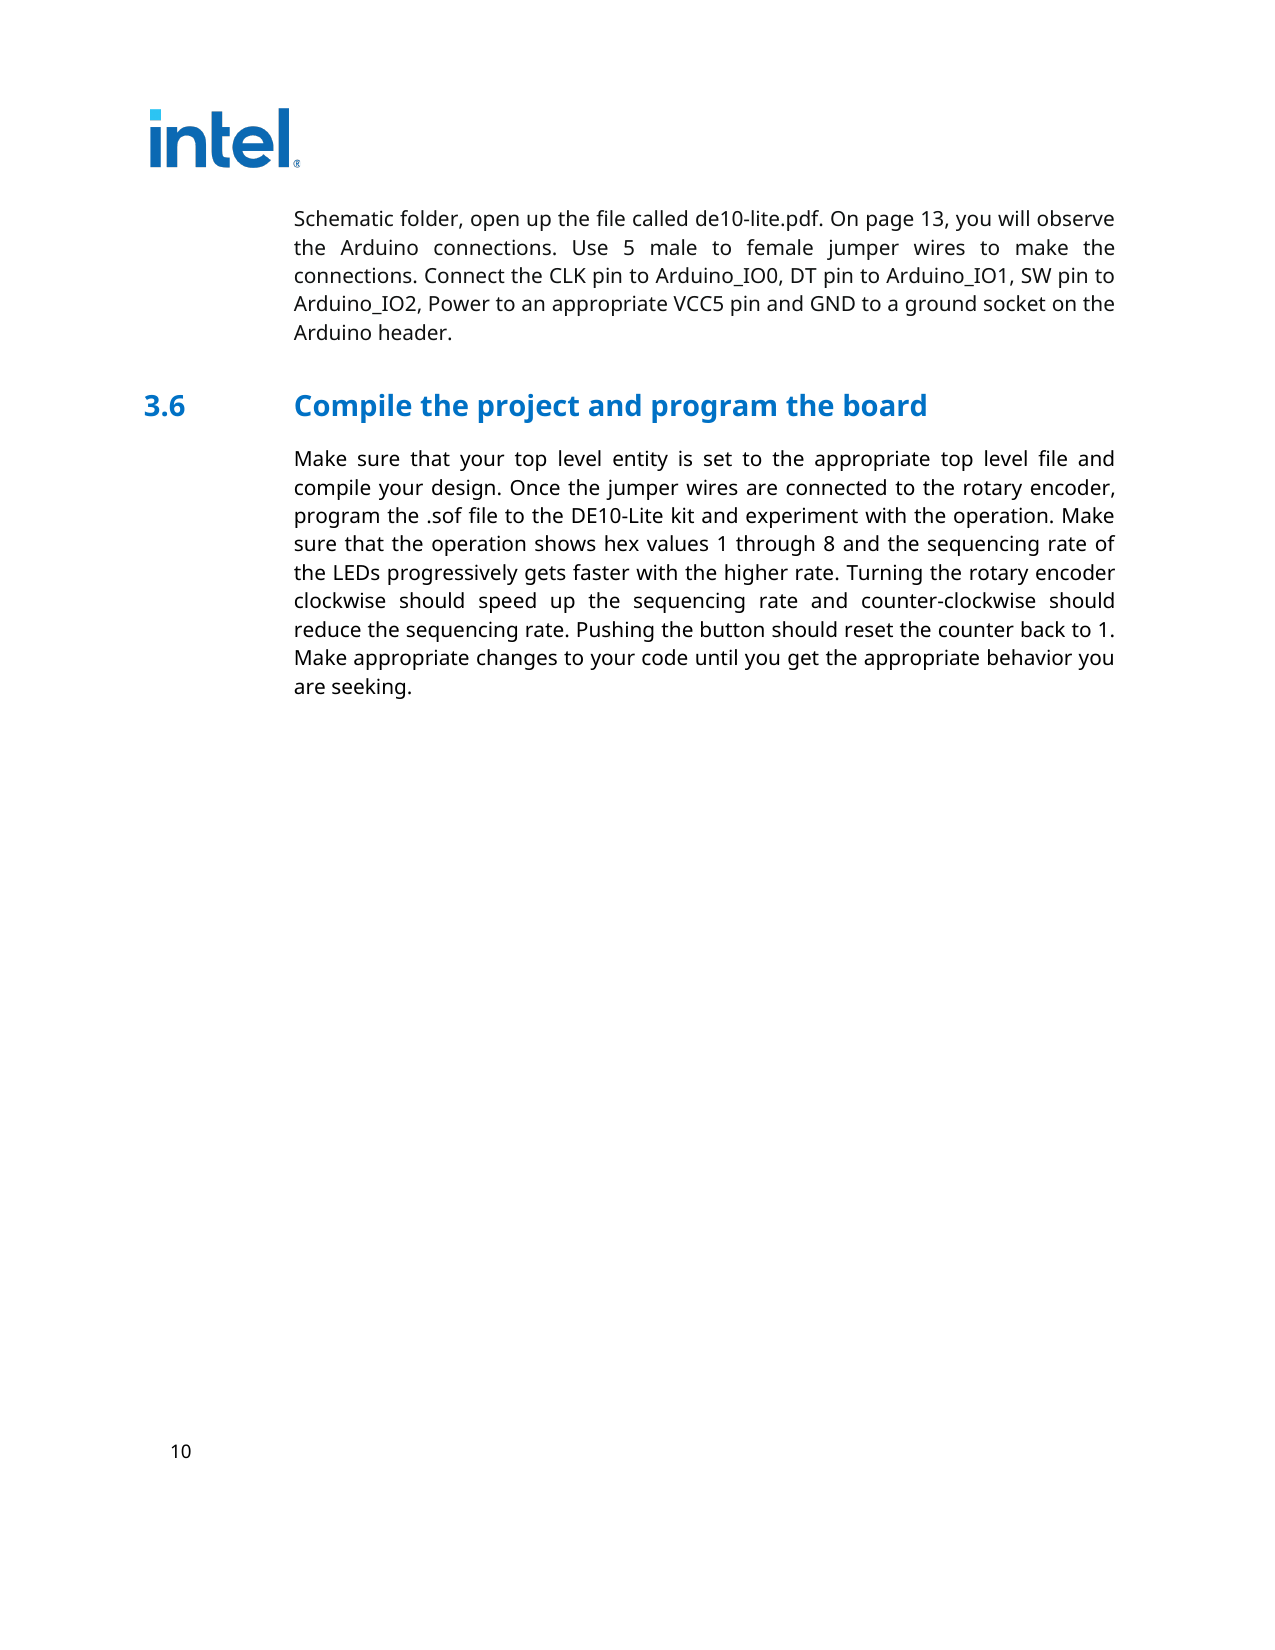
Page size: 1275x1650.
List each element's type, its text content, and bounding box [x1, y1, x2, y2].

picture [150, 108, 300, 168]
text Make sure that your top level entity is set to the appropriate top level file and compile your design. Once the jumper wires are connected to the rotary encoder, program the .sof file to the DE10-Lite kit and experiment with the operation. Make sure that the operation shows hex values 1 through 8 and the sequencing rate of the LEDs progressively gets faster with the higher rate. Turning the rotary encoder clockwise should speed up the sequencing rate and counter-clockwise should reduce the sequencing rate. Pushing the button should reset the counter back to 1. Make appropriate changes to your code until you get the appropriate behavior you are seeking. [294, 444, 1117, 700]
subtitle Compile the project and program the board [144, 388, 1117, 423]
